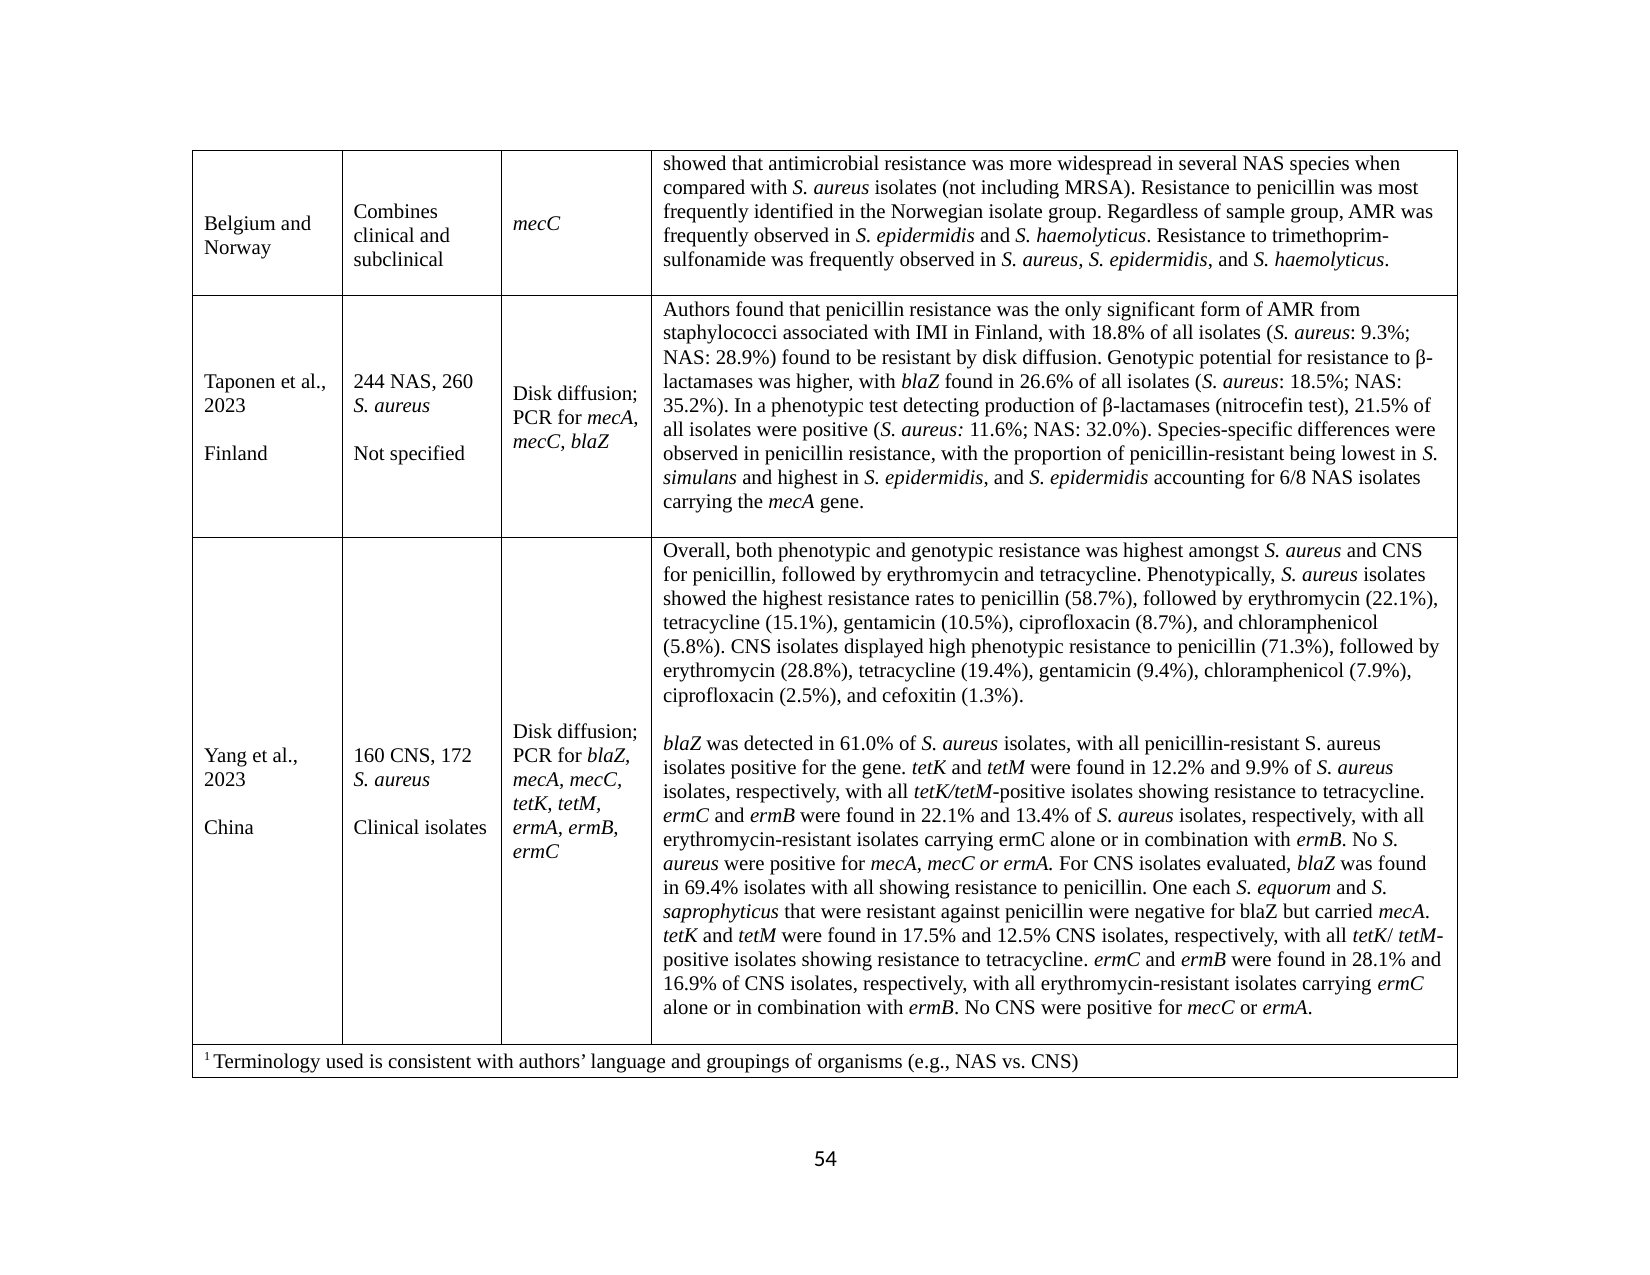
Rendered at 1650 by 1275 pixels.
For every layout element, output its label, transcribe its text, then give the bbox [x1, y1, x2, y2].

table_cell Overall, both phenotypic and genotypic resistance was highest amongst S. aureus and CNS for penicillin, followed by erythromycin and tetracycline. Phenotypically, S. aureus isolates showed the highest resistance rates to penicillin (58.7%), followed by erythromycin (22.1%), tetracycline (15.1%), gentamicin (10.5%), ciprofloxacin (8.7%), and chloramphenicol (5.8%). CNS isolates displayed high phenotypic resistance to penicillin (71.3%), followed by erythromycin (28.8%), tetracycline (19.4%), gentamicin (9.4%), chloramphenicol (7.9%), ciprofloxacin (2.5%), and cefoxitin (1.3%). blaZ was detected in 61.0% of S. aureus isolates, with all penicillin-resistant S. aureus isolates positive for the gene. tetK and tetM were found in 12.2% and 9.9% of S. aureus isolates, respectively, with all tetK/tetM-positive isolates showing resistance to tetracycline. ermC and ermB were found in 22.1% and 13.4% of S. aureus isolates, respectively, with all erythromycin-resistant isolates carrying ermC alone or in combination with ermB. No S. aureus were positive for mecA, mecC or ermA. For CNS isolates evaluated, blaZ was found in 69.4% isolates with all showing resistance to penicillin. One each S. equorum and S. saprophyticus that were resistant against penicillin were negative for blaZ but carried mecA. tetK and tetM were found in 17.5% and 12.5% CNS isolates, respectively, with all tetK/ tetM-positive isolates showing resistance to tetracycline. ermC and ermB were found in 28.1% and 16.9% of CNS isolates, respectively, with all erythromycin-resistant isolates carrying ermC alone or in combination with ermB. No CNS were positive for mecC or ermA. [652, 538, 1457, 1043]
table_cell 160 CNS, 172 S. aureus Clinical isolates [343, 538, 501, 1043]
table_cell Authors found that penicillin resistance was the only significant form of AMR from staphylococci associated with IMI in Finland, with 18.8% of all isolates (S. aureus: 9.3%; NAS: 28.9%) found to be resistant by disk diffusion. Genotypic potential for resistance to β-lactamases was higher, with blaZ found in 26.6% of all isolates (S. aureus: 18.5%; NAS: 35.2%). In a phenotypic test detecting production of β-lactamases (nitrocefin test), 21.5% of all isolates were positive (S. aureus: 11.6%; NAS: 32.0%). Species-specific differences were observed in penicillin resistance, with the proportion of penicillin-resistant being lowest in S. simulans and highest in S. epidermidis, and S. epidermidis accounting for 6/8 NAS isolates carrying the mecA gene. [652, 296, 1457, 537]
table_cell Taponen et al., 2023 Finland [193, 296, 342, 537]
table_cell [502, 151, 651, 295]
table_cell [343, 151, 501, 295]
table_cell Yang et al., 2023 China [193, 538, 342, 1043]
table_cell 244 NAS, 260 S. aureus Not specified [343, 296, 501, 537]
table_cell Disk diffusion; PCR for mecA, mecC, blaZ [502, 296, 651, 537]
table_cell Disk diffusion; PCR for blaZ, mecA, mecC, tetK, tetM, ermA, ermB, ermC [502, 538, 651, 1043]
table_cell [652, 151, 1457, 295]
table_cell 1 Terminology used is consistent with authors’ language and groupings of organisms (e.g., NAS vs. CNS) [193, 1045, 1457, 1077]
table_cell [193, 151, 342, 295]
